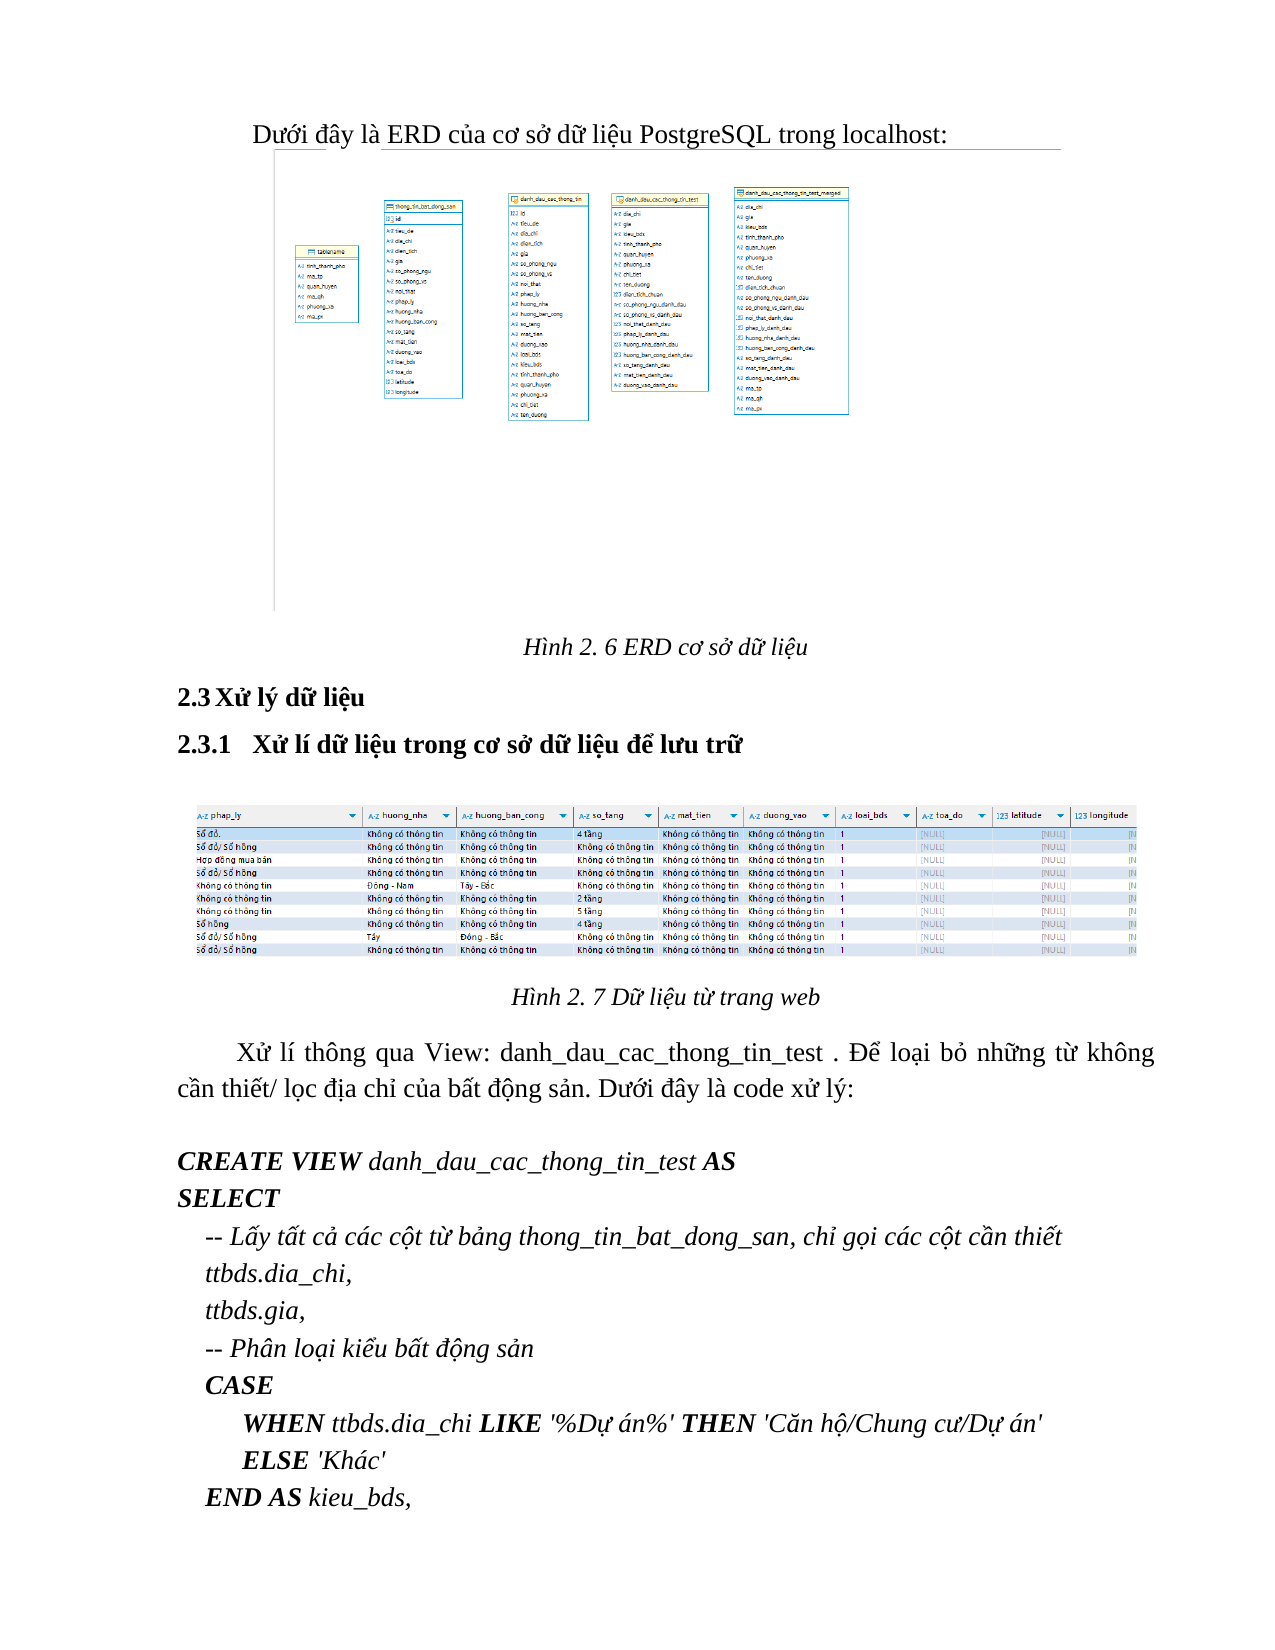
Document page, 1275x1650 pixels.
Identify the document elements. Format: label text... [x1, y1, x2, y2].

text -- Lấy tất cả các cột từ bảng thong_tin_bat_dong_san, chỉ gọi các cột cần thiết [177, 1220, 1156, 1251]
text ELSE 'Khác' [177, 1444, 1156, 1475]
list Xử lý dữ liệu [177, 681, 1156, 712]
list Xử lí dữ liệu trong cơ sở dữ liệu để lưu trữ [177, 728, 1156, 759]
text WHEN ttbds.dia_chi LIKE '%Dự án%' THEN 'Căn hộ/Chung cư/Dự án' [177, 1407, 1156, 1438]
picture [196, 805, 1137, 957]
text ttbds.gia, [177, 1294, 1156, 1326]
text CREATE VIEW danh_dau_cac_thong_tin_test AS [177, 1145, 1156, 1176]
picture [272, 149, 1062, 611]
text END AS kieu_bds, [177, 1481, 1156, 1513]
text SELECT [177, 1182, 1156, 1213]
text Hình 2. 7 Dữ liệu từ trang web [177, 982, 1156, 1011]
text Hình 2. 6 ERD cơ sở dữ liệu [177, 632, 1156, 661]
text CASE [177, 1369, 1156, 1400]
text ttbds.dia_chi, [177, 1257, 1156, 1288]
text Xử lí thông qua View: danh_dau_cac_thong_tin_test . Để loại bỏ những từ không cần thiết/ lọc địa chỉ của bất động sản. Dưới đây là code xử lý: [177, 1036, 1156, 1103]
text -- Phân loại kiểu bất động sản [177, 1332, 1156, 1363]
text Dưới đây là ERD của cơ sở dữ liệu PostgreSQL trong localhost: [177, 118, 1156, 150]
